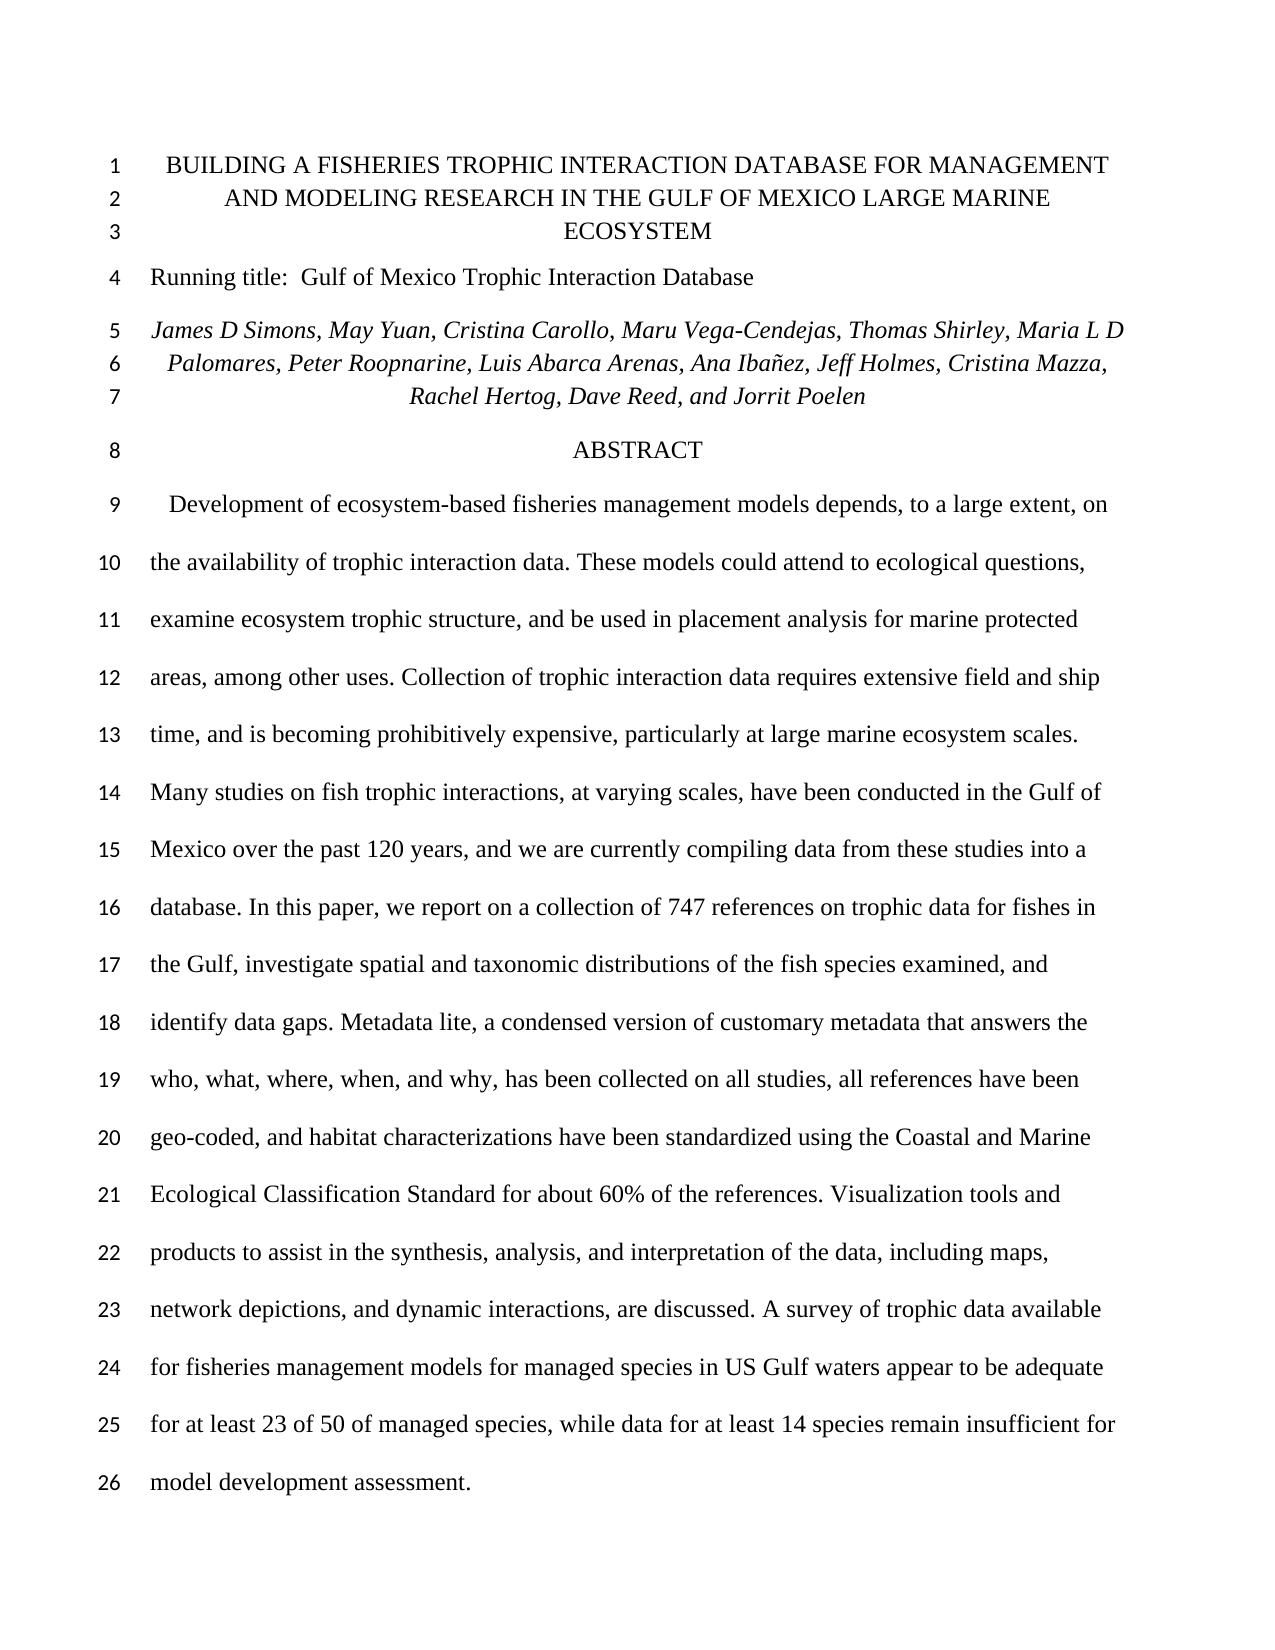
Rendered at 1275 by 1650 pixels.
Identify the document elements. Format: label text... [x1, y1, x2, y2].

text Development of ecosystem-based fisheries management models depends, to a large extent, on the availability of trophic interaction data. These models could attend to ecological questions, examine ecosystem trophic structure, and be used in placement analysis for marine protected areas, among other uses. Collection of trophic interaction data requires extensive field and ship time, and is becoming prohibitively expensive, particularly at large marine ecosystem scales. Many studies on fish trophic interactions, at varying scales, have been conducted in the Gulf of Mexico over the past 120 years, and we are currently compiling data from these studies into a database. In this paper, we report on a collection of 747 references on trophic data for fishes in the Gulf, investigate spatial and taxonomic distributions of the fish species examined, and identify data gaps. Metadata lite, a condensed version of customary metadata that answers the who, what, where, when, and why, has been collected on all studies, all references have been geo-coded, and habitat characterizations have been standardized using the Coastal and Marine Ecological Classification Standard for about 60% of the references. Visualization tools and products to assist in the synthesis, analysis, and interpretation of the data, including maps, network depictions, and dynamic interactions, are discussed. A survey of trophic data available for fisheries management models for managed species in US Gulf waters appear to be adequate for at least 23 of 50 of managed species, while data for at least 14 species remain insufficient for model development assessment. [150, 489, 1125, 1495]
text Running title: Gulf of Mexico Trophic Interaction Database [150, 262, 1125, 290]
text James D Simons, May Yuan, Cristina Carollo, Maru Vega-Cendejas, Thomas Shirley, Maria L D Palomares, Peter Roopnarine, Luis Abarca Arenas, Ana Ibañez, Jeff Holmes, Cristina Mazza, Rachel Hertog, Dave Reed, and Jorrit Poelen [150, 315, 1125, 410]
text Abstract [150, 435, 1125, 464]
text Building a fisheries trophic interaction database for management and modeling research in the Gulf of Mexico large marine ecosystem [150, 150, 1125, 245]
